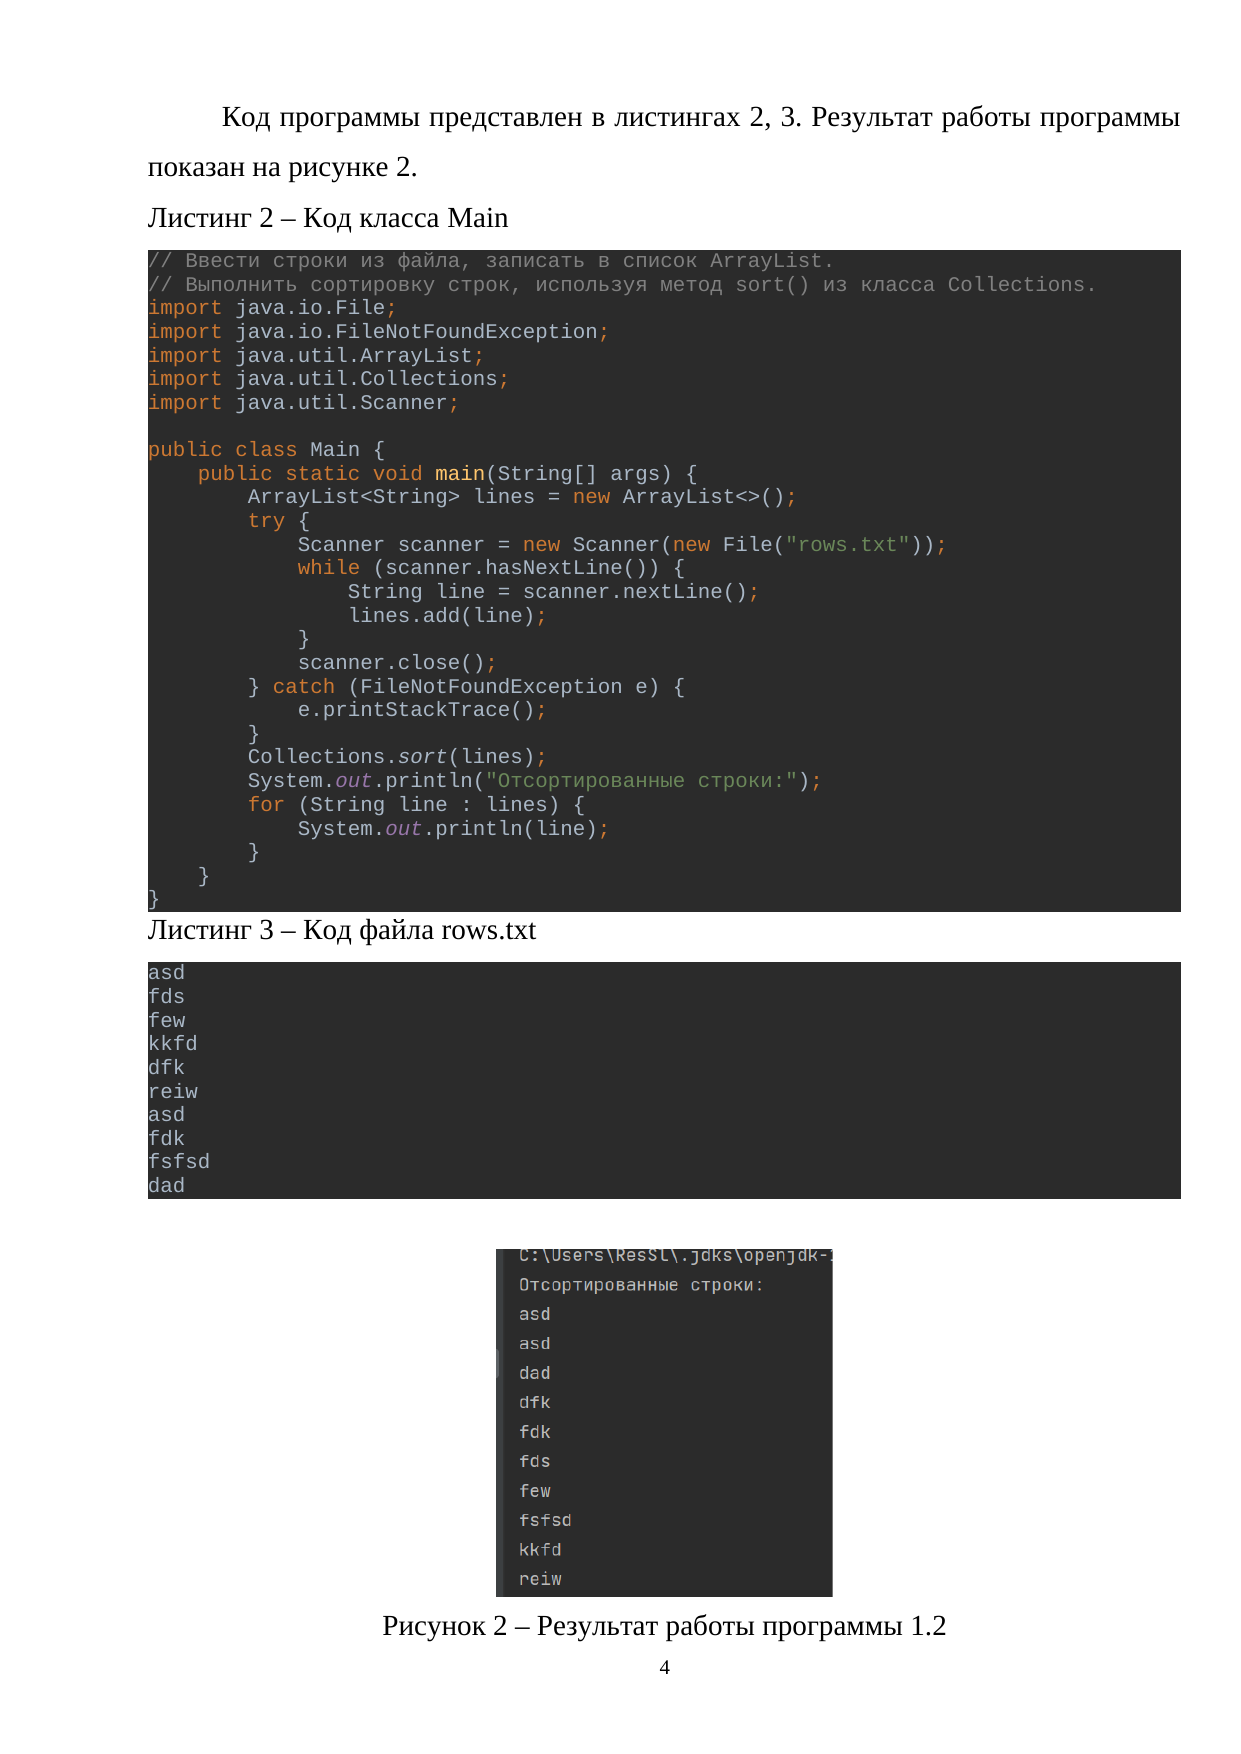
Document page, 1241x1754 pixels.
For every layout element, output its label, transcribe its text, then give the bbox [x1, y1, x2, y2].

text Рисунок 2 – Результат работы программы 1.2 [148, 1608, 1181, 1642]
text Листинг 2 – Код класса Main [148, 200, 1181, 233]
picture [496, 1249, 833, 1597]
text // Ввести строки из файла, записать в список ArrayList. // Выполнить сортировку строк, используя метод sort() из класса Collections. import java.io.File; import java.io.FileNotFoundException; import java.util.ArrayList; import java.util.Collections; import java.util.Scanner; public class Main { public static void main(String[] args) { ArrayList<String> lines = new ArrayList<>(); try { Scanner scanner = new Scanner(new File("rows.txt")); while (scanner.hasNextLine()) { String line = scanner.nextLine(); lines.add(line); } scanner.close(); } catch (FileNotFoundException e) { e.printStackTrace(); } Collections.sort(lines); System.out.println("Отсортированные строки:"); for (String line : lines) { System.out.println(line); } } } [148, 250, 1181, 912]
text asd fds few kkfd dfk reiw asd fdk fsfsd dad [148, 962, 1181, 1199]
text Листинг 3 – Код файла rows.txt [148, 912, 1181, 946]
text Код программы представлен в листингах 2, 3. Результат работы программы показан на рисунке 2. [148, 99, 1181, 183]
